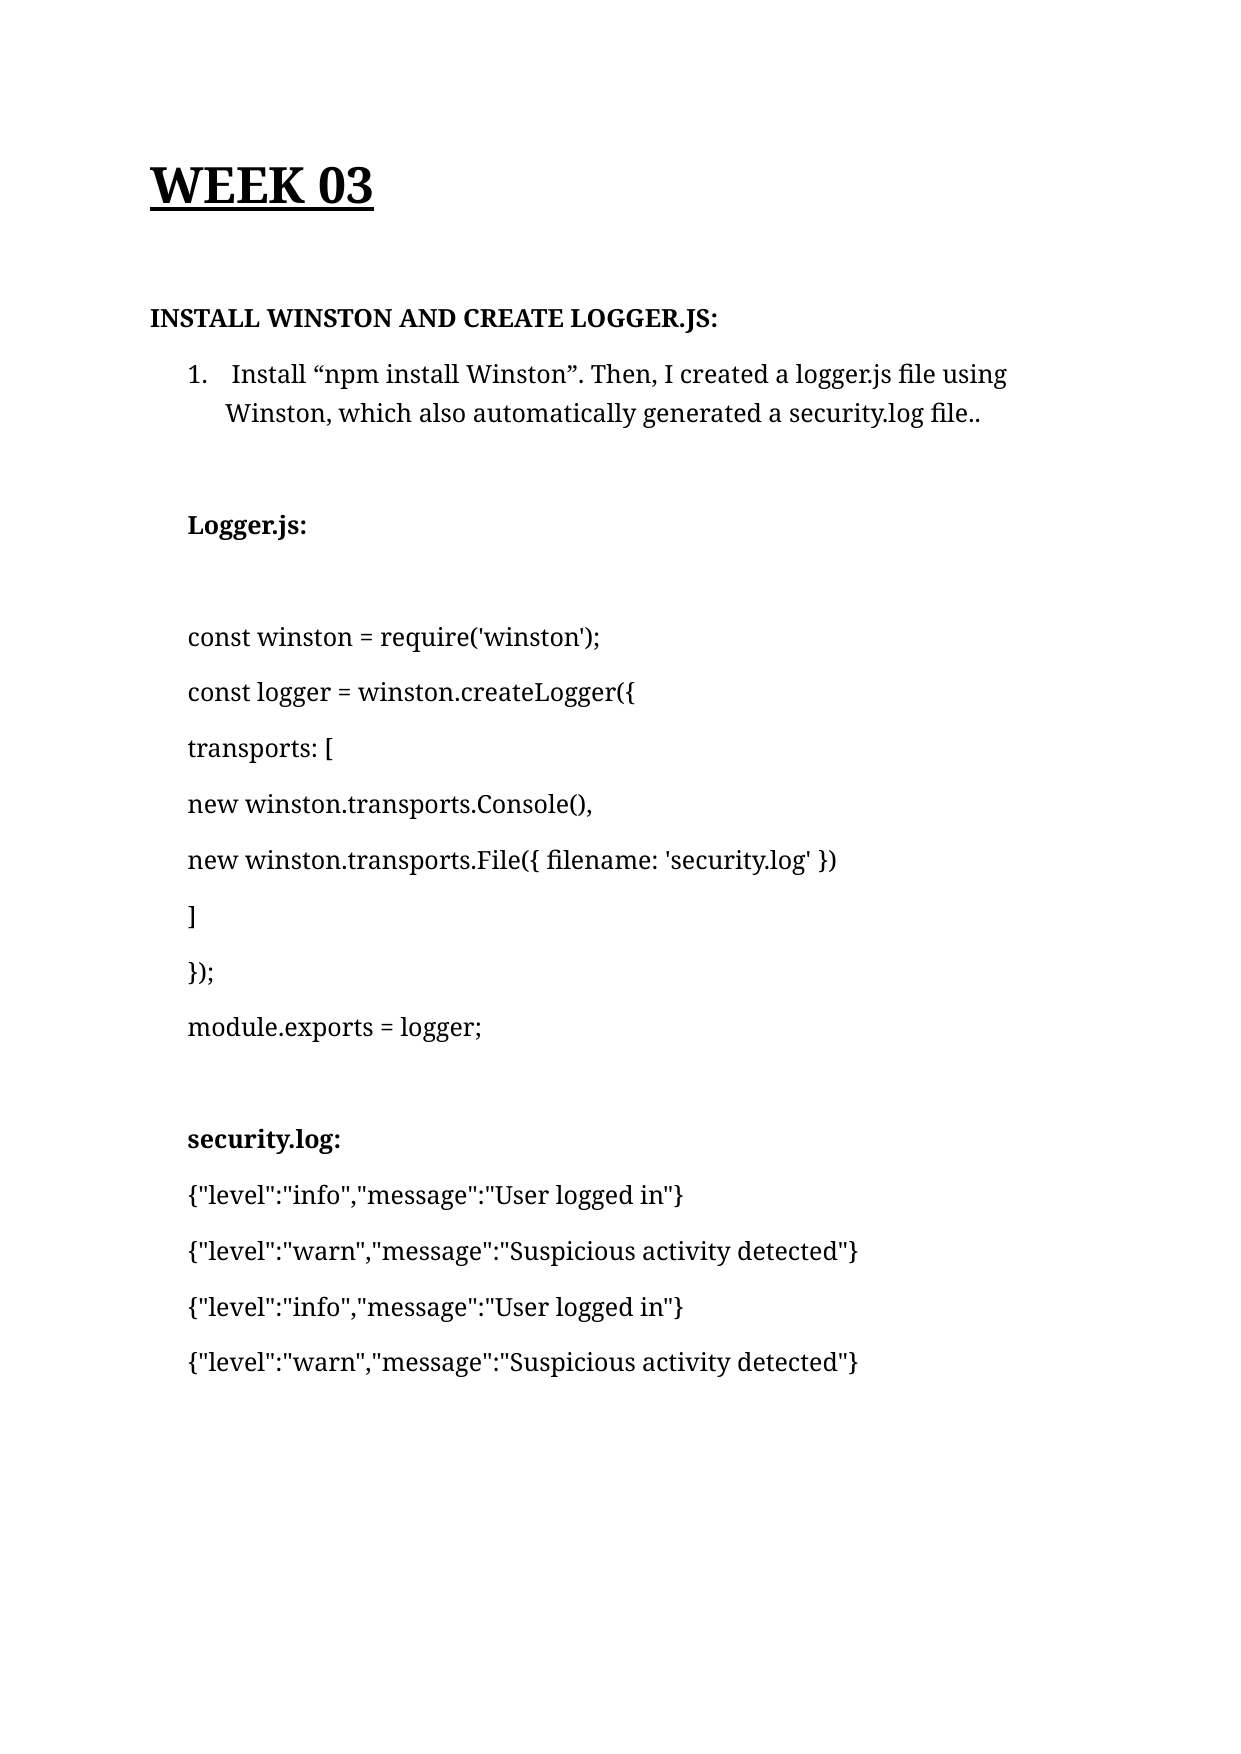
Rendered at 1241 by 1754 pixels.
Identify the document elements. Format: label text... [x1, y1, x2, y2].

text {"level":"warn","message":"Suspicious activity detected"} [187, 1233, 1090, 1267]
text }); [187, 954, 1090, 988]
text ] [187, 898, 1090, 932]
text new winston.transports.Console(), [187, 787, 1090, 821]
text module.exports = logger; [187, 1010, 1090, 1044]
text {"level":"info","message":"User logged in"} [187, 1289, 1090, 1323]
text WEEK 03 [150, 150, 1090, 218]
text transports: [ [187, 731, 1090, 765]
text const logger = winston.createLogger({ [187, 675, 1090, 709]
text {"level":"warn","message":"Suspicious activity detected"} [187, 1345, 1090, 1379]
list Install “npm install Winston”. Then, I created a logger.js file using Winston, which also automatically generated a security.log file.. [187, 357, 1090, 430]
text const winston = require('winston'); [187, 619, 1090, 653]
text security.log: [187, 1122, 1090, 1156]
text {"level":"info","message":"User logged in"} [187, 1177, 1090, 1212]
text Logger.js: [187, 507, 1090, 542]
text INSTALL WINSTON AND CREATE LOGGER.JS: [150, 301, 1090, 335]
text new winston.transports.File({ filename: 'security.log' }) [187, 842, 1090, 877]
